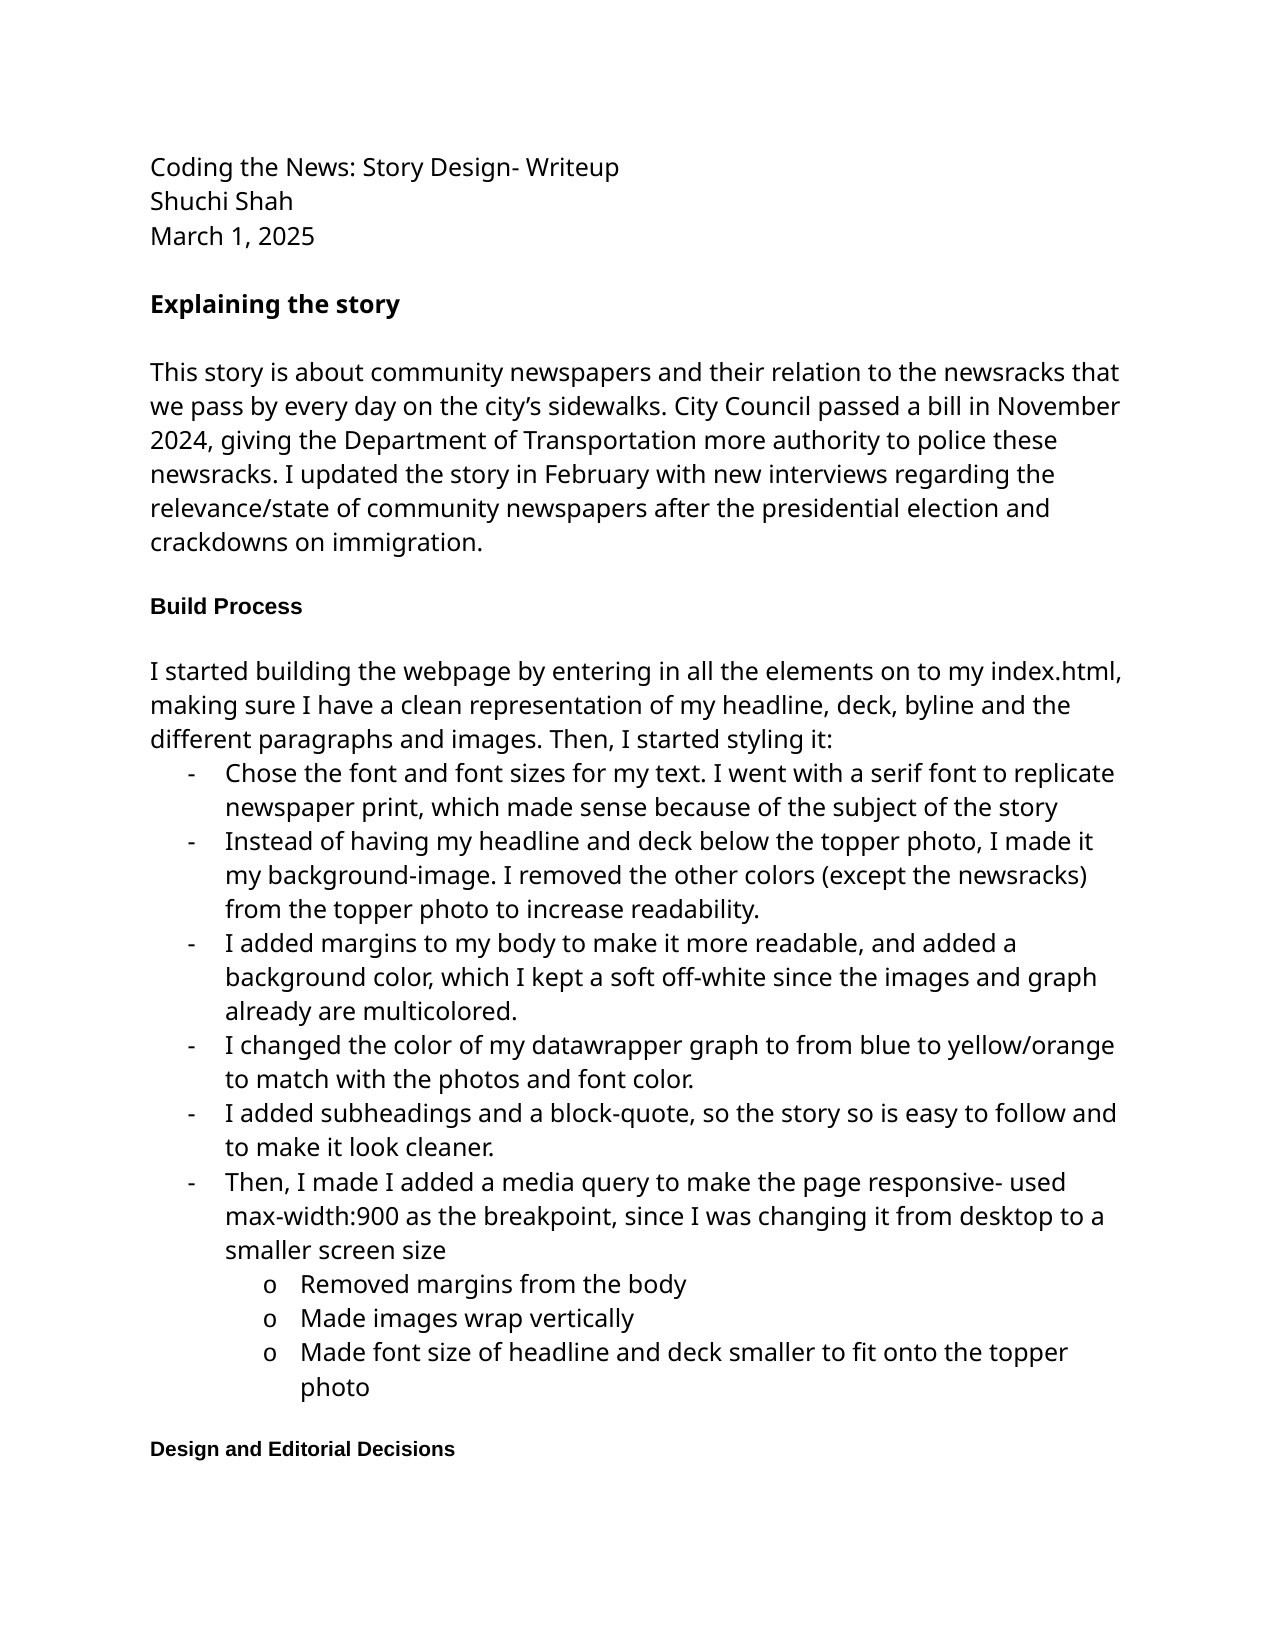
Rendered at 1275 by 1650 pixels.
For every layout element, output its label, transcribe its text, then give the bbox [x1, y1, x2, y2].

list I added margins to my body to make it more readable, and added a background color, which I kept a soft off-white since the images and graph already are multicolored. [187, 926, 1125, 1028]
list Instead of having my headline and deck below the topper photo, I made it my background-image. I removed the other colors (except the newsracks) from the topper photo to increase readability. [187, 823, 1125, 926]
text March 1, 2025 [150, 218, 1125, 252]
text Build Process [150, 593, 1125, 619]
list Removed margins from the body [262, 1266, 1125, 1301]
text Explaining the story [150, 286, 1125, 320]
list I changed the color of my datawrapper graph to from blue to yellow/orange to match with the photos and font color. [187, 1028, 1125, 1096]
text This story is about community newspapers and their relation to the newsracks that we pass by every day on the city’s sidewalks. City Council passed a bill in November 2024, giving the Department of Transportation more authority to police these newsracks. I updated the story in February with new interviews regarding the relevance/state of community newspapers after the presidential election and crackdowns on immigration. [150, 354, 1125, 559]
list I added subheadings and a block-quote, so the story so is easy to follow and to make it look cleaner. [187, 1096, 1125, 1164]
text Design and Editorial Decisions [150, 1437, 1125, 1461]
list Made images wrap vertically [262, 1301, 1125, 1335]
text I started building the webpage by entering in all the elements on to my index.html, making sure I have a clean representation of my headline, deck, byline and the different paragraphs and images. Then, I started styling it: [150, 653, 1125, 755]
list Chose the font and font sizes for my text. I went with a serif font to replicate newspaper print, which made sense because of the subject of the story [187, 755, 1125, 823]
text Shuchi Shah [150, 184, 1125, 218]
text Coding the News: Story Design- Writeup [150, 150, 1125, 184]
list Made font size of headline and deck smaller to fit onto the topper photo [262, 1335, 1125, 1403]
list Then, I made I added a media query to make the page responsive- used max-width:900 as the breakpoint, since I was changing it from desktop to a smaller screen size [187, 1164, 1125, 1266]
